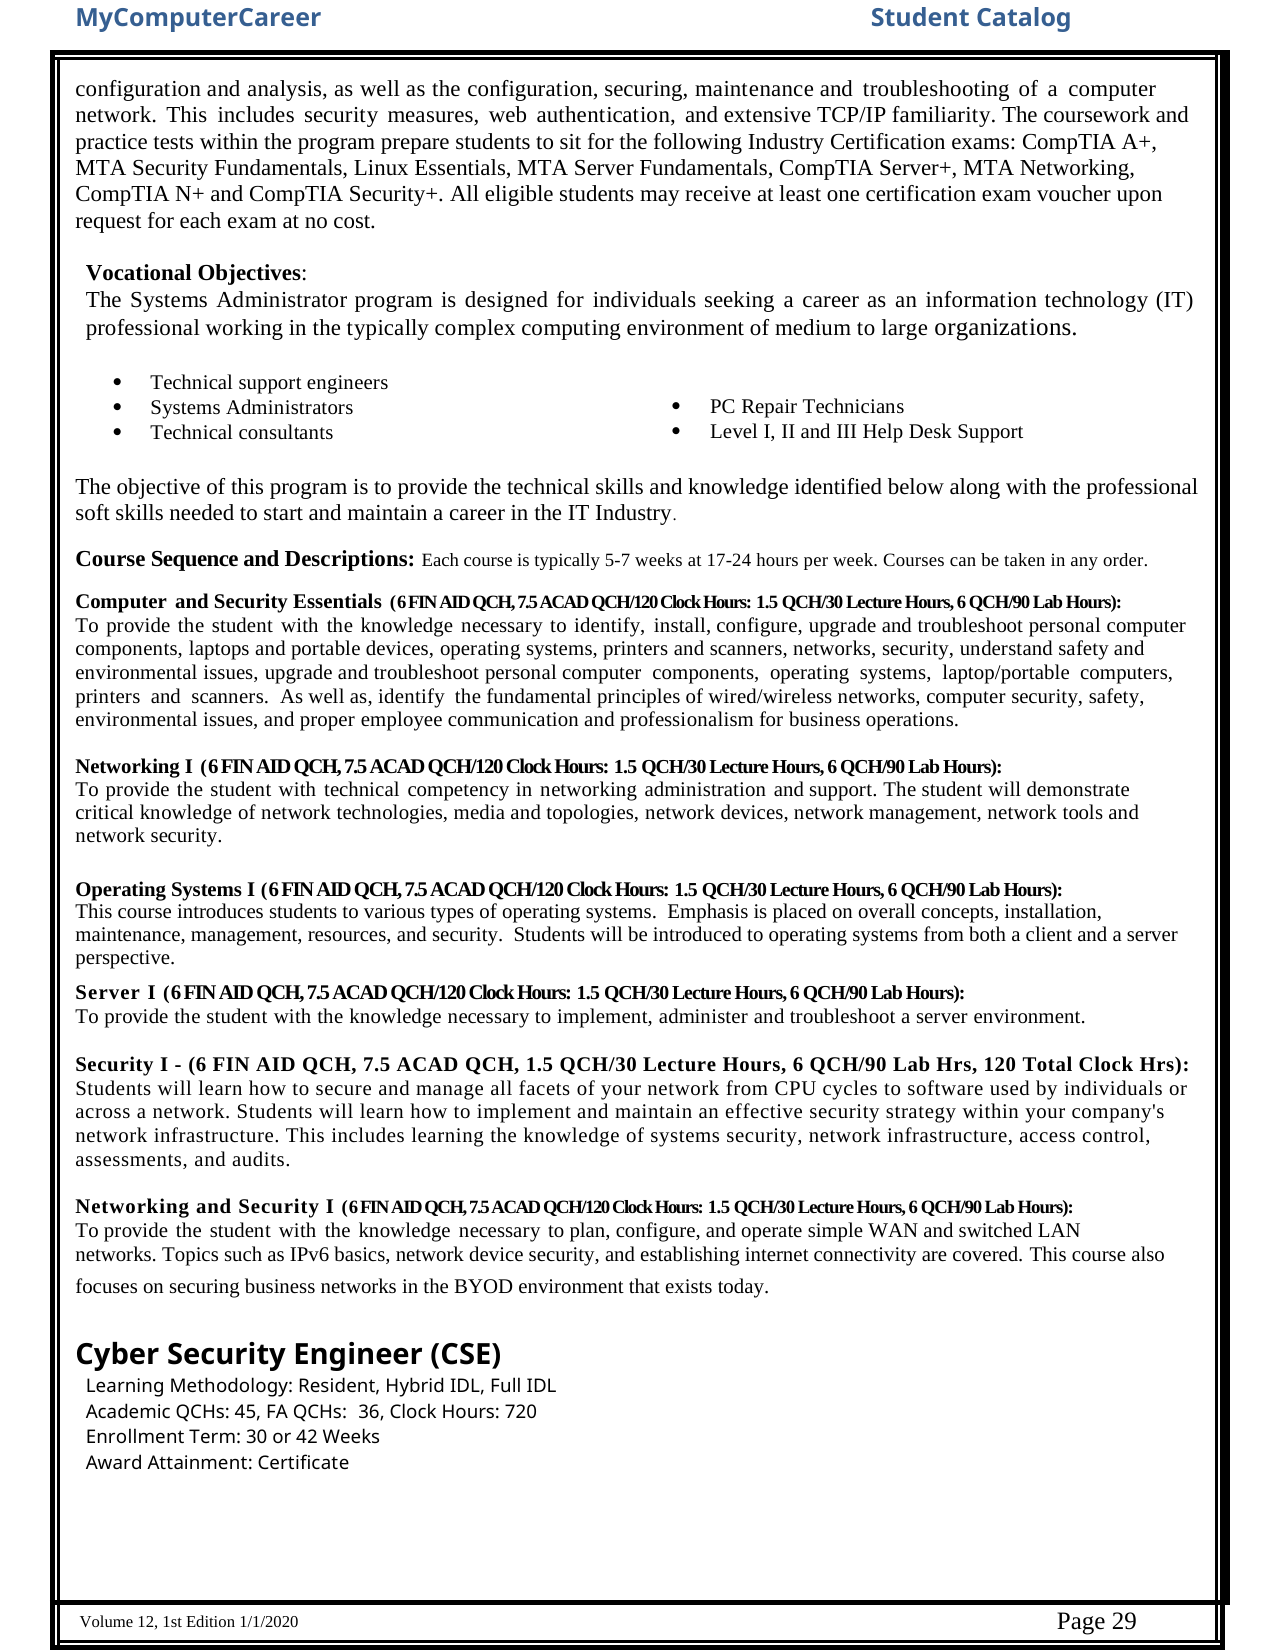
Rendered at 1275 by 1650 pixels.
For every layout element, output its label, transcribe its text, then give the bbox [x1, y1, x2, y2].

text To provide the student with the knowledge necessary to implement, administer and troubleshoot a server environment. [60, 1004, 1194, 1028]
text To provide the student with the knowledge necessary to plan, configure, and operate simple WAN and switched LAN networks. Topics such as IPv6 basics, network device security, and establishing internet connectivity are covered. This course also focuses on securing business networks in the BYOD environment that exists today. [75, 1218, 1200, 1299]
subtitle Cyber Security Engineer (CSE) [75, 1333, 1200, 1373]
text Enrollment Term: 30 or 42 Weeks [86, 1424, 1201, 1449]
text Award Attainment: Certificate [86, 1449, 1201, 1475]
text Academic QCHs: 45, FA QCHs: 36, Clock Hours: 720 [86, 1398, 1201, 1424]
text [75, 75, 1200, 233]
text  Level I, II and III Help Desk Support [672, 418, 1202, 443]
text Server I (6 FIN AID QCH, 7.5 ACAD QCH/120 Clock Hours: 1.5 QCH/30 Lecture Hours, 6 QCH/90 Lab Hours): [60, 980, 1194, 1004]
list PC Repair Technicians [672, 394, 1202, 418]
text Course Sequence and Descriptions: Each course is typically 5-7 weeks at 17-24 hours per week. Courses can be taken in any order. [75, 545, 1202, 571]
text Networking and Security I (6 FIN AID QCH, 7.5 ACAD QCH/120 Clock Hours: 1.5 QCH/30 Lecture Hours, 6 QCH/90 Lab Hours): [60, 1194, 1193, 1218]
text Security I - (6 FIN AID QCH, 7.5 ACAD QCH, 1.5 QCH/30 Lecture Hours, 6 QCH/90 Lab Hrs, 120 Total Clock Hrs): Students will learn how to secure and manage all facets of your network from CPU cycles to software used by individuals or across a network. Students will learn how to implement and maintain an effective security strategy within your company's network infrastructure. This includes learning the knowledge of systems security, network infrastructure, access control, assessments, and audits. [75, 1053, 1193, 1171]
text Operating Systems I (6 FIN AID QCH, 7.5 ACAD QCH/120 Clock Hours: 1.5 QCH/30 Lecture Hours, 6 QCH/90 Lab Hours): [60, 876, 1193, 901]
text To provide the student with the knowledge necessary to identify, install, configure, upgrade and troubleshoot personal computer components, laptops and portable devices, operating systems, printers and scanners, networks, security, understand safety and environmental issues, upgrade and troubleshoot personal computer components, operating systems, laptop/portable computers, printers and scanners. As well as, identify the fundamental principles of wired/wireless networks, computer security, safety, environmental issues, and proper employee communication and professionalism for business operations. [75, 613, 1192, 731]
text Learning Methodology: Resident, Hybrid IDL, Full IDL [86, 1373, 1201, 1398]
text Networking I (6 FIN AID QCH, 7.5 ACAD QCH/120 Clock Hours: 1.5 QCH/30 Lecture Hours, 6 QCH/90 Lab Hours): [60, 755, 1192, 778]
text The objective of this program is to provide the technical skills and knowledge identified below along with the professional soft skills needed to start and maintain a career in the IT Industry. [75, 473, 1200, 526]
text The Systems Administrator program is designed for individuals seeking a career as an information technology (IT) professional working in the typically complex computing environment of medium to large organizations. [86, 286, 1194, 341]
text  Technical support engineers [113, 370, 407, 394]
text This course introduces students to various types of operating systems. Emphasis is placed on overall concepts, installation, maintenance, management, resources, and security. Students will be introduced to operating systems from both a client and a server perspective. [75, 901, 1192, 969]
text Computer and Security Essentials (6 FIN AID QCH, 7.5 ACAD QCH/120 Clock Hours: 1.5 QCH/30 Lecture Hours, 6 QCH/90 Lab Hours): [75, 590, 1192, 613]
text  Systems Administrators [113, 394, 402, 419]
text  Technical consultants [113, 419, 402, 444]
text Vocational Objectives: [86, 259, 365, 286]
text To provide the student with technical competency in networking administration and support. The student will demonstrate critical knowledge of network technologies, media and topologies, network devices, network management, network tools and network security. [60, 778, 1192, 847]
